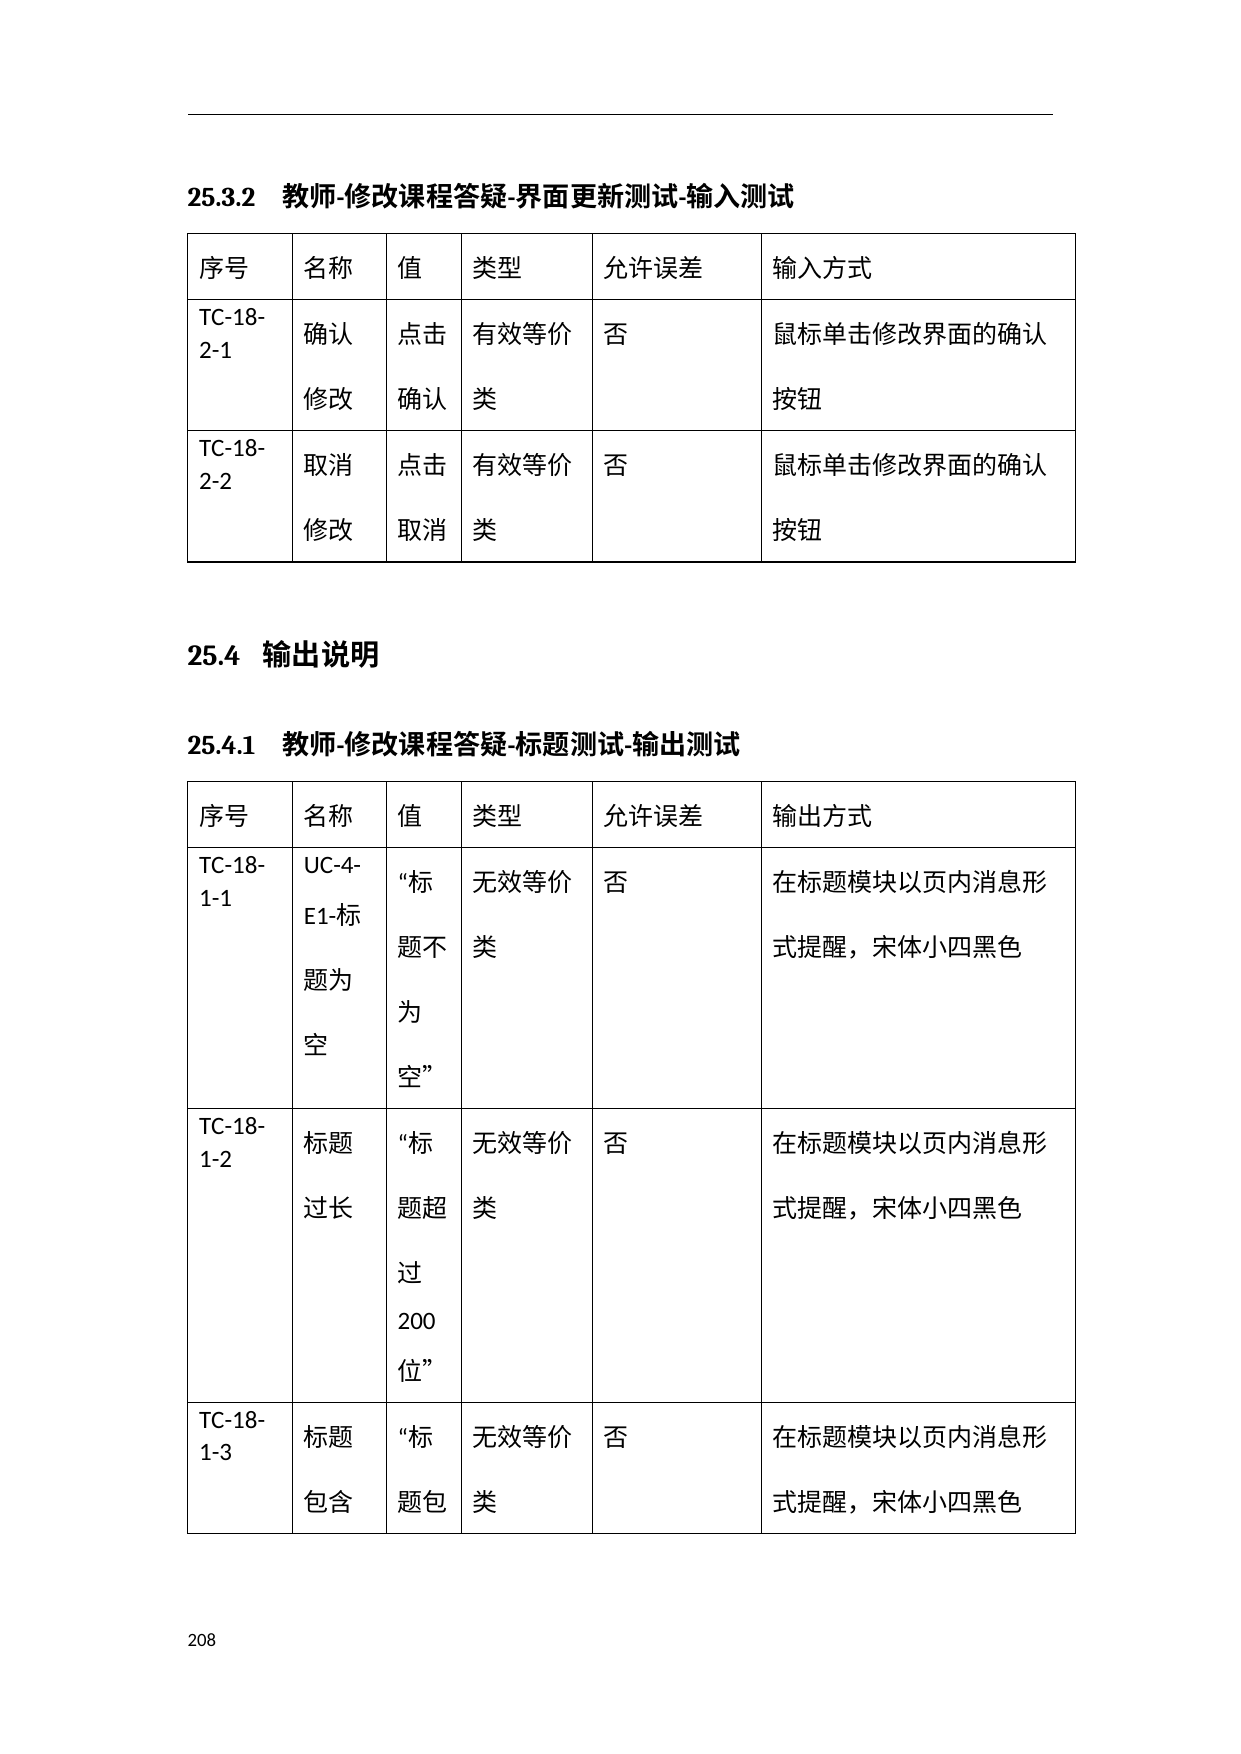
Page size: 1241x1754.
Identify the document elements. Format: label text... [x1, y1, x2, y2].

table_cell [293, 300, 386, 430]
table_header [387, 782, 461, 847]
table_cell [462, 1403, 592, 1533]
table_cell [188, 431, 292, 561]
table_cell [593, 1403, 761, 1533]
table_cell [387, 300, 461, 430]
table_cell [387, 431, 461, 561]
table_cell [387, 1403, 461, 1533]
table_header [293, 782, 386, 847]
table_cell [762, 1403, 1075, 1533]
subtitle 教师-修改课程答疑-标题测试-输出测试 [187, 710, 1053, 775]
subtitle 教师-修改课程答疑-界面更新测试-输入测试 [187, 162, 1053, 227]
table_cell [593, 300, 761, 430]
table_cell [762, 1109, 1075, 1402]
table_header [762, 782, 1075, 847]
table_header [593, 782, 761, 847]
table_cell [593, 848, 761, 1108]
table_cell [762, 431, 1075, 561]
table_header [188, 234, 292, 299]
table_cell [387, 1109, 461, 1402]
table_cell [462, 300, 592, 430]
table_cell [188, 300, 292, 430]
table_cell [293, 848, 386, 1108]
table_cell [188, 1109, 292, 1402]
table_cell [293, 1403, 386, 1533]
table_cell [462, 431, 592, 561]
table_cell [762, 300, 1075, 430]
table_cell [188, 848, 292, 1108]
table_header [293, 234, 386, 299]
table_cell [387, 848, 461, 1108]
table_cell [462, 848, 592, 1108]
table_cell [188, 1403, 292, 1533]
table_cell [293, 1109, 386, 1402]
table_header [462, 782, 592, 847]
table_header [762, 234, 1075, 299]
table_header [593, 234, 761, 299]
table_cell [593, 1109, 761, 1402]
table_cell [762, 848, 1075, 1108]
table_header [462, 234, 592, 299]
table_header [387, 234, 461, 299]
subtitle 输出说明 [187, 620, 1053, 685]
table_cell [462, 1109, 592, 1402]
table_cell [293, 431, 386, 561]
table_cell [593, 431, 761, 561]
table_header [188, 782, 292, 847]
